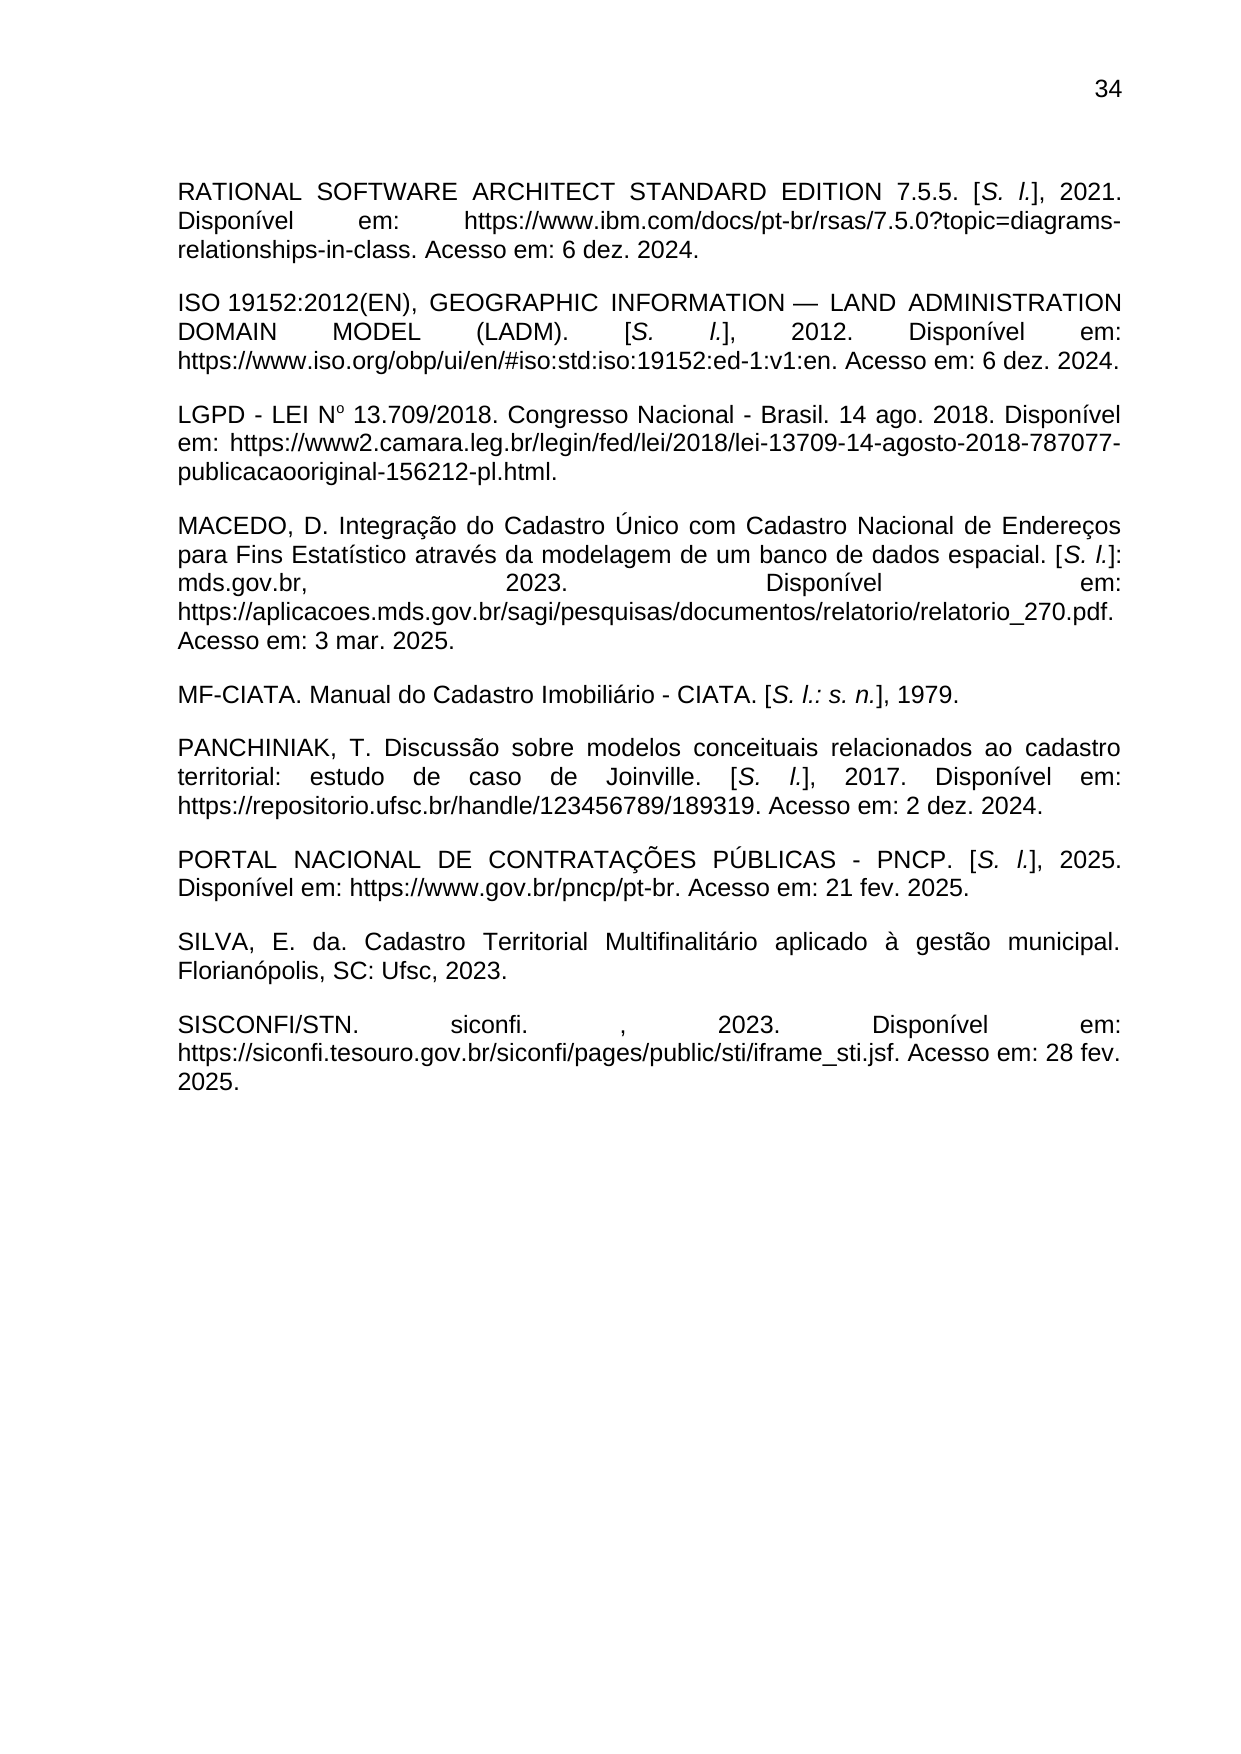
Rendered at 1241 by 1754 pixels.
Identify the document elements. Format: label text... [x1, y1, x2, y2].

text SISCONFI/STN. siconfi. , 2023. Disponível em: https://siconfi.tesouro.gov.br/siconfi/pages/public/sti/iframe_sti.jsf. Acesso em: 28 fev. 2025. [177, 1010, 1122, 1096]
text ISO 19152:2012(EN), GEOGRAPHIC INFORMATION — LAND ADMINISTRATION DOMAIN MODEL (LADM). [S. l.], 2012. Disponível em: https://www.iso.org/obp/ui/en/#iso:std:iso:19152:ed-1:v1:en. Acesso em: 6 dez. 2024. [177, 288, 1122, 375]
text MF-CIATA. Manual do Cadastro Imobiliário - CIATA. [S. l.: s. n.], 1979. [177, 680, 1122, 708]
text MACEDO, D. Integração do Cadastro Único com Cadastro Nacional de Endereços para Fins Estatístico através da modelagem de um banco de dados espacial. [S. l.]: mds.gov.br, 2023. Disponível em: https://aplicacoes.mds.gov.br/sagi/pesquisas/documentos/relatorio/relatorio_270.pdf. Acesso em: 3 mar. 2025. [177, 511, 1122, 655]
text PORTAL NACIONAL DE CONTRATAÇÕES PÚBLICAS - PNCP. [S. l.], 2025. Disponível em: https://www.gov.br/pncp/pt-br. Acesso em: 21 fev. 2025. [177, 845, 1122, 902]
text SILVA, E. da. Cadastro Territorial Multifinalitário aplicado à gestão municipal. Florianópolis, SC: Ufsc, 2023. [177, 927, 1122, 985]
text LGPD - LEI No 13.709/2018. Congresso Nacional - Brasil. 14 ago. 2018. Disponível em: https://www2.camara.leg.br/legin/fed/lei/2018/lei-13709-14-agosto-2018-787077-publicacaooriginal-156212-pl.html. [177, 400, 1122, 486]
text RATIONAL SOFTWARE ARCHITECT STANDARD EDITION 7.5.5. [S. l.], 2021. Disponível em: https://www.ibm.com/docs/pt-br/rsas/7.5.0?topic=diagrams-relationships-in-class. Acesso em: 6 dez. 2024. [177, 177, 1122, 263]
text PANCHINIAK, T. Discussão sobre modelos conceituais relacionados ao cadastro territorial: estudo de caso de Joinville. [S. l.], 2017. Disponível em: https://repositorio.ufsc.br/handle/123456789/189319. Acesso em: 2 dez. 2024. [177, 733, 1122, 820]
